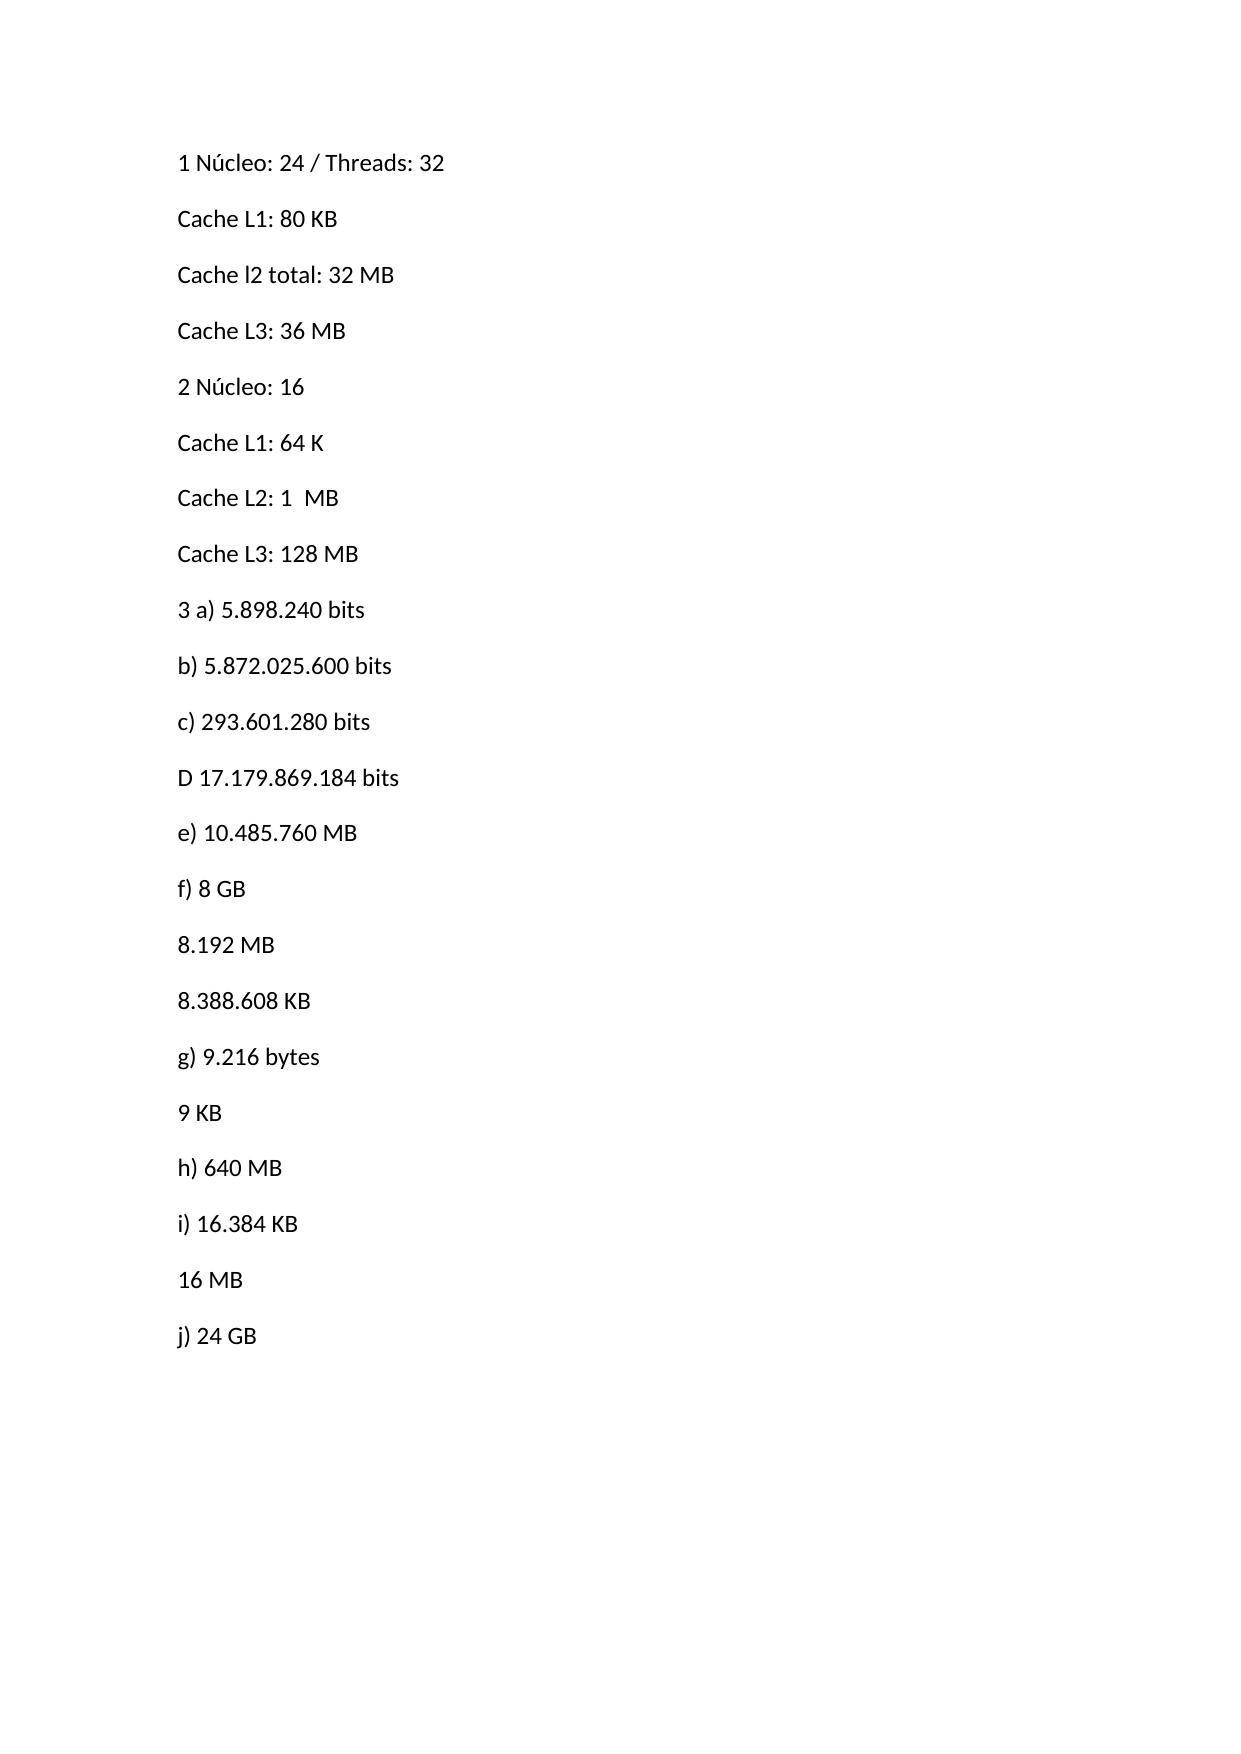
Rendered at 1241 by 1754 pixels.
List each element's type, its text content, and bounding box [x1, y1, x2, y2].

text e) 10.485.760 MB [177, 818, 1063, 848]
text 3 a) 5.898.240 bits [177, 594, 1063, 625]
text b) 5.872.025.600 bits [177, 650, 1063, 681]
text Cache L1: 64 K [177, 427, 1063, 457]
text Cache L3: 128 MB [177, 538, 1063, 569]
text Cache L1: 80 KB [177, 203, 1063, 234]
text D 17.179.869.184 bits [177, 762, 1063, 792]
text 9 KB [177, 1097, 1063, 1127]
text Cache l2 total: 32 MB [177, 259, 1063, 290]
text 8.388.608 KB [177, 985, 1063, 1016]
text f) 8 GB [177, 873, 1063, 904]
text Cache L2: 1 MB [177, 483, 1063, 513]
text g) 9.216 bytes [177, 1041, 1063, 1071]
text 2 Núcleo: 16 [177, 371, 1063, 401]
text 16 MB [177, 1264, 1063, 1295]
text c) 293.601.280 bits [177, 706, 1063, 736]
text j) 24 GB [177, 1320, 1063, 1351]
text h) 640 MB [177, 1153, 1063, 1183]
text i) 16.384 KB [177, 1208, 1063, 1239]
text Cache L3: 36 MB [177, 315, 1063, 346]
text 1 Núcleo: 24 / Threads: 32 [177, 148, 1063, 178]
text 8.192 MB [177, 929, 1063, 960]
